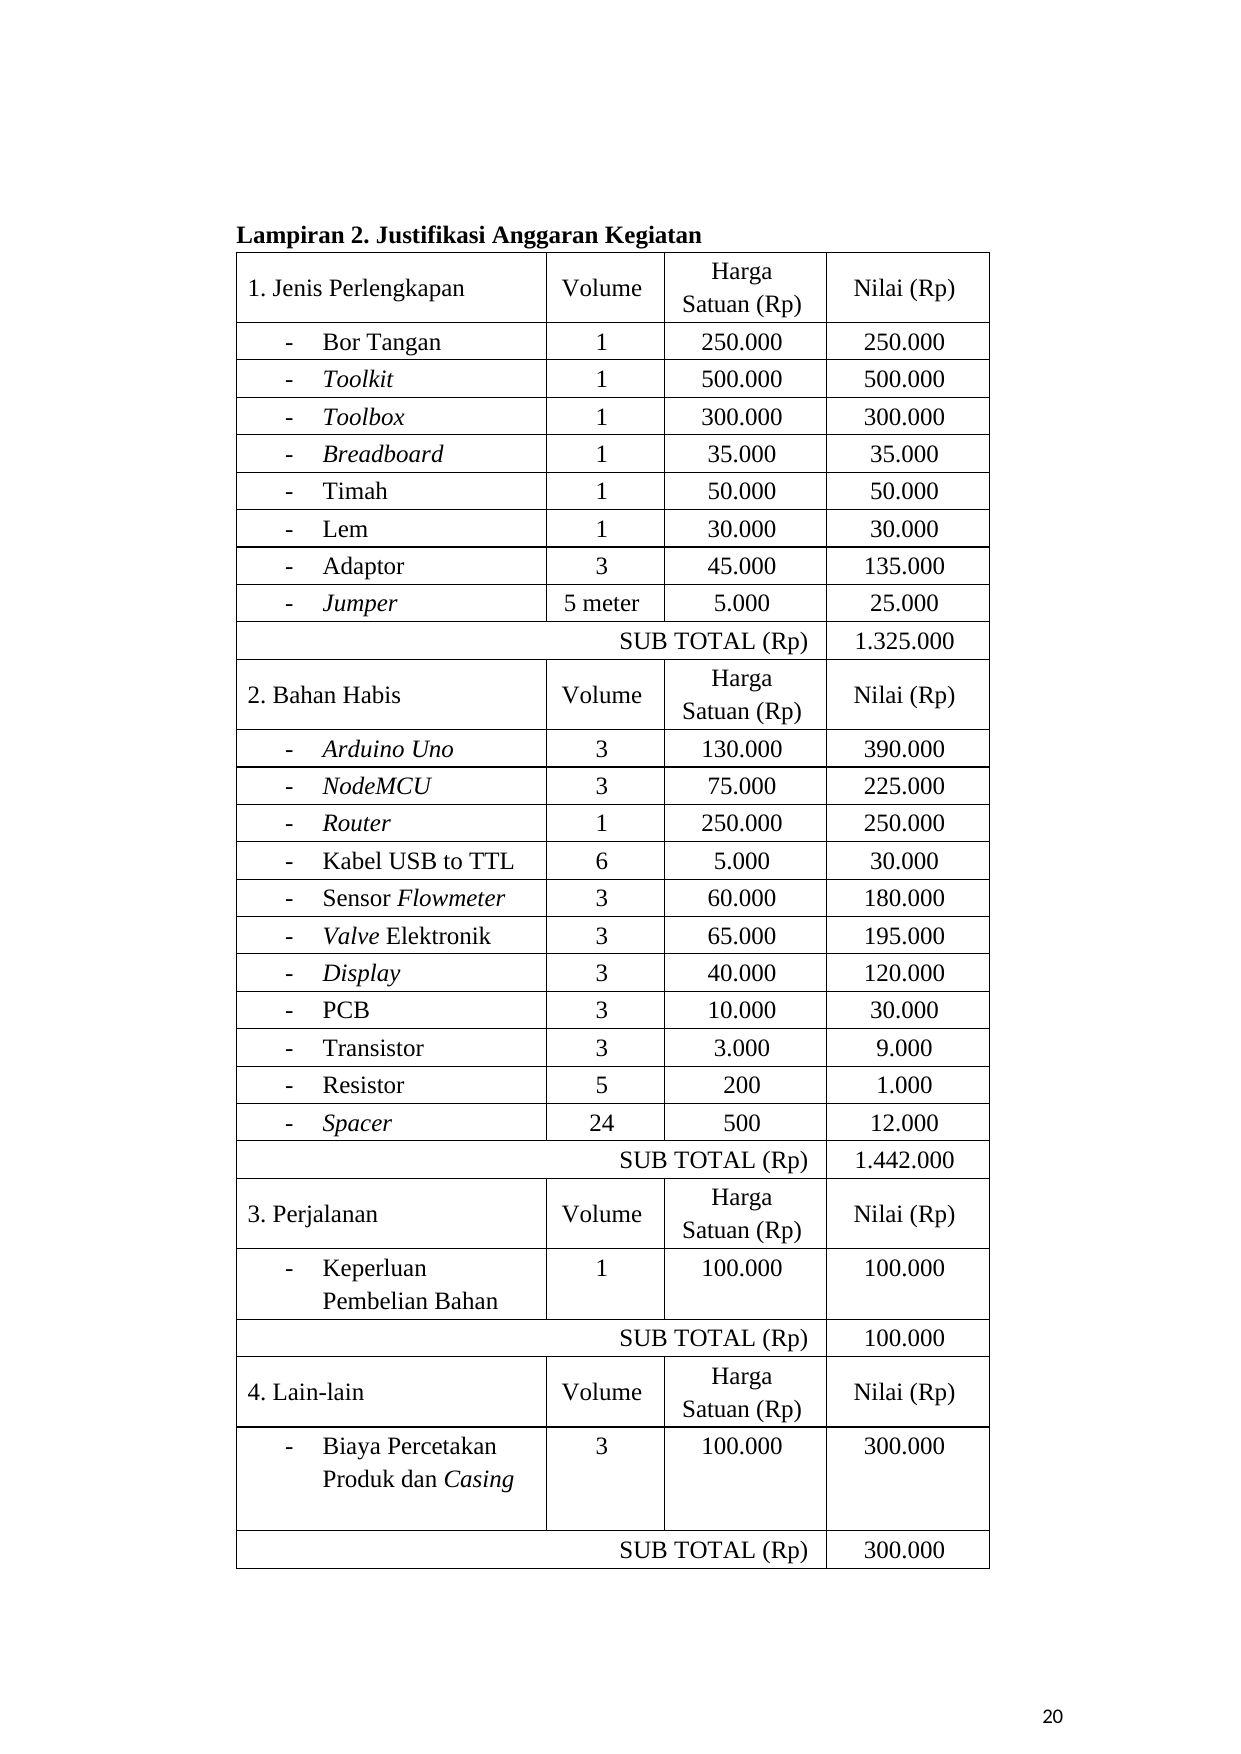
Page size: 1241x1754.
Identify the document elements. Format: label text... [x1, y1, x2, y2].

table_cell 500.000 [827, 360, 989, 397]
table_cell 4. Lain-lain [237, 1357, 546, 1426]
table_cell 5.000 [665, 585, 826, 621]
table_header Volume [547, 253, 664, 322]
table_cell SUB TOTAL (Rp) [237, 622, 826, 658]
table_cell 100.000 [827, 1249, 989, 1318]
table_cell 1 [547, 360, 664, 397]
table_cell 65.000 [665, 917, 826, 953]
table_cell Biaya Percetakan Produk dan Casing [237, 1428, 546, 1530]
table_cell 3 [547, 1029, 664, 1066]
table_cell 300.000 [827, 1428, 989, 1530]
table_cell Adaptor [237, 548, 546, 584]
table_cell 200 [665, 1067, 826, 1103]
table_cell Display [237, 954, 546, 991]
table_cell SUB TOTAL (Rp) [237, 1320, 826, 1356]
table_cell 250.000 [827, 323, 989, 359]
table_cell 25.000 [827, 585, 989, 621]
table_cell Spacer [237, 1104, 546, 1140]
table_cell 250.000 [827, 805, 989, 841]
table_cell 5 meter [547, 585, 664, 621]
table_cell 30.000 [827, 510, 989, 546]
table_cell 1 [547, 510, 664, 546]
table_cell Harga Satuan (Rp) [665, 660, 826, 729]
table_cell 3 [547, 992, 664, 1028]
table_cell 6 [547, 842, 664, 878]
table_cell 2. Bahan Habis [237, 660, 546, 729]
table_cell 500.000 [665, 360, 826, 397]
table_cell 5 [547, 1067, 664, 1103]
table_cell 390.000 [827, 730, 989, 766]
table_cell 30.000 [827, 992, 989, 1028]
table_cell 1 [547, 805, 664, 841]
table_cell Resistor [237, 1067, 546, 1103]
table_cell 3 [547, 917, 664, 953]
table_cell 3.000 [665, 1029, 826, 1066]
table_cell 12.000 [827, 1104, 989, 1140]
table_cell 10.000 [665, 992, 826, 1028]
table_header Nilai (Rp) [827, 253, 989, 322]
table_cell Volume [547, 1357, 664, 1426]
table_cell Toolkit [237, 360, 546, 397]
table_cell 3 [547, 768, 664, 804]
table_cell Harga Satuan (Rp) [665, 1357, 826, 1426]
table_cell Transistor [237, 1029, 546, 1066]
subtitle Lampiran 2. Justifikasi Anggaran Kegiatan [236, 221, 1063, 249]
table_cell 300.000 [827, 398, 989, 434]
table_cell Valve Elektronik [237, 917, 546, 953]
table_cell 120.000 [827, 954, 989, 991]
table_cell Nilai (Rp) [827, 1179, 989, 1248]
table_cell Breadboard [237, 435, 546, 472]
table_cell 50.000 [665, 473, 826, 509]
table_cell Sensor Flowmeter [237, 880, 546, 916]
table_cell 9.000 [827, 1029, 989, 1066]
table_cell Lem [237, 510, 546, 546]
table_cell 3 [547, 880, 664, 916]
table_cell 3 [547, 730, 664, 766]
table_cell 250.000 [665, 805, 826, 841]
table_cell 5.000 [665, 842, 826, 878]
table_cell 130.000 [665, 730, 826, 766]
table_cell 40.000 [665, 954, 826, 991]
table_header Harga Satuan (Rp) [665, 253, 826, 322]
table_cell 35.000 [665, 435, 826, 472]
table_cell 1 [547, 323, 664, 359]
table_cell Bor Tangan [237, 323, 546, 359]
table_cell 225.000 [827, 768, 989, 804]
table_cell 100.000 [665, 1249, 826, 1318]
table_cell 500 [665, 1104, 826, 1140]
table_cell 24 [547, 1104, 664, 1140]
table_cell 3. Perjalanan [237, 1179, 546, 1248]
table_cell PCB [237, 992, 546, 1028]
table_cell 135.000 [827, 548, 989, 584]
table_cell Harga Satuan (Rp) [665, 1179, 826, 1248]
table_cell 250.000 [665, 323, 826, 359]
table_cell Timah [237, 473, 546, 509]
table_cell Volume [547, 660, 664, 729]
table_cell Nilai (Rp) [827, 1357, 989, 1426]
table_cell 1 [547, 1249, 664, 1318]
table_cell 100.000 [827, 1320, 989, 1356]
table_cell 30.000 [665, 510, 826, 546]
table_cell 60.000 [665, 880, 826, 916]
table_cell 1.325.000 [827, 622, 989, 658]
table_cell 1 [547, 435, 664, 472]
table_cell 100.000 [665, 1428, 826, 1530]
table_cell Volume [547, 1179, 664, 1248]
table_cell 1.442.000 [827, 1141, 989, 1178]
table_cell SUB TOTAL (Rp) [237, 1141, 826, 1178]
table_cell 180.000 [827, 880, 989, 916]
table_cell 3 [547, 548, 664, 584]
table_cell 195.000 [827, 917, 989, 953]
table_cell 50.000 [827, 473, 989, 509]
table_cell 1 [547, 398, 664, 434]
table_cell 35.000 [827, 435, 989, 472]
table_cell 3 [547, 1428, 664, 1530]
table_cell 1.000 [827, 1067, 989, 1103]
table_cell 3 [547, 954, 664, 991]
table_cell Kabel USB to TTL [237, 842, 546, 878]
table_cell Router [237, 805, 546, 841]
table_cell 45.000 [665, 548, 826, 584]
table_cell 30.000 [827, 842, 989, 878]
table_cell 300.000 [665, 398, 826, 434]
table_header 1. Jenis Perlengkapan [237, 253, 546, 322]
table_cell NodeMCU [237, 768, 546, 804]
table_cell 1 [547, 473, 664, 509]
table_cell Arduino Uno [237, 730, 546, 766]
table_cell SUB TOTAL (Rp) [237, 1531, 826, 1568]
table_cell Keperluan Pembelian Bahan [237, 1249, 546, 1318]
table_cell Jumper [237, 585, 546, 621]
table_cell Nilai (Rp) [827, 660, 989, 729]
table_cell 300.000 [827, 1531, 989, 1568]
table_cell 75.000 [665, 768, 826, 804]
table_cell Toolbox [237, 398, 546, 434]
